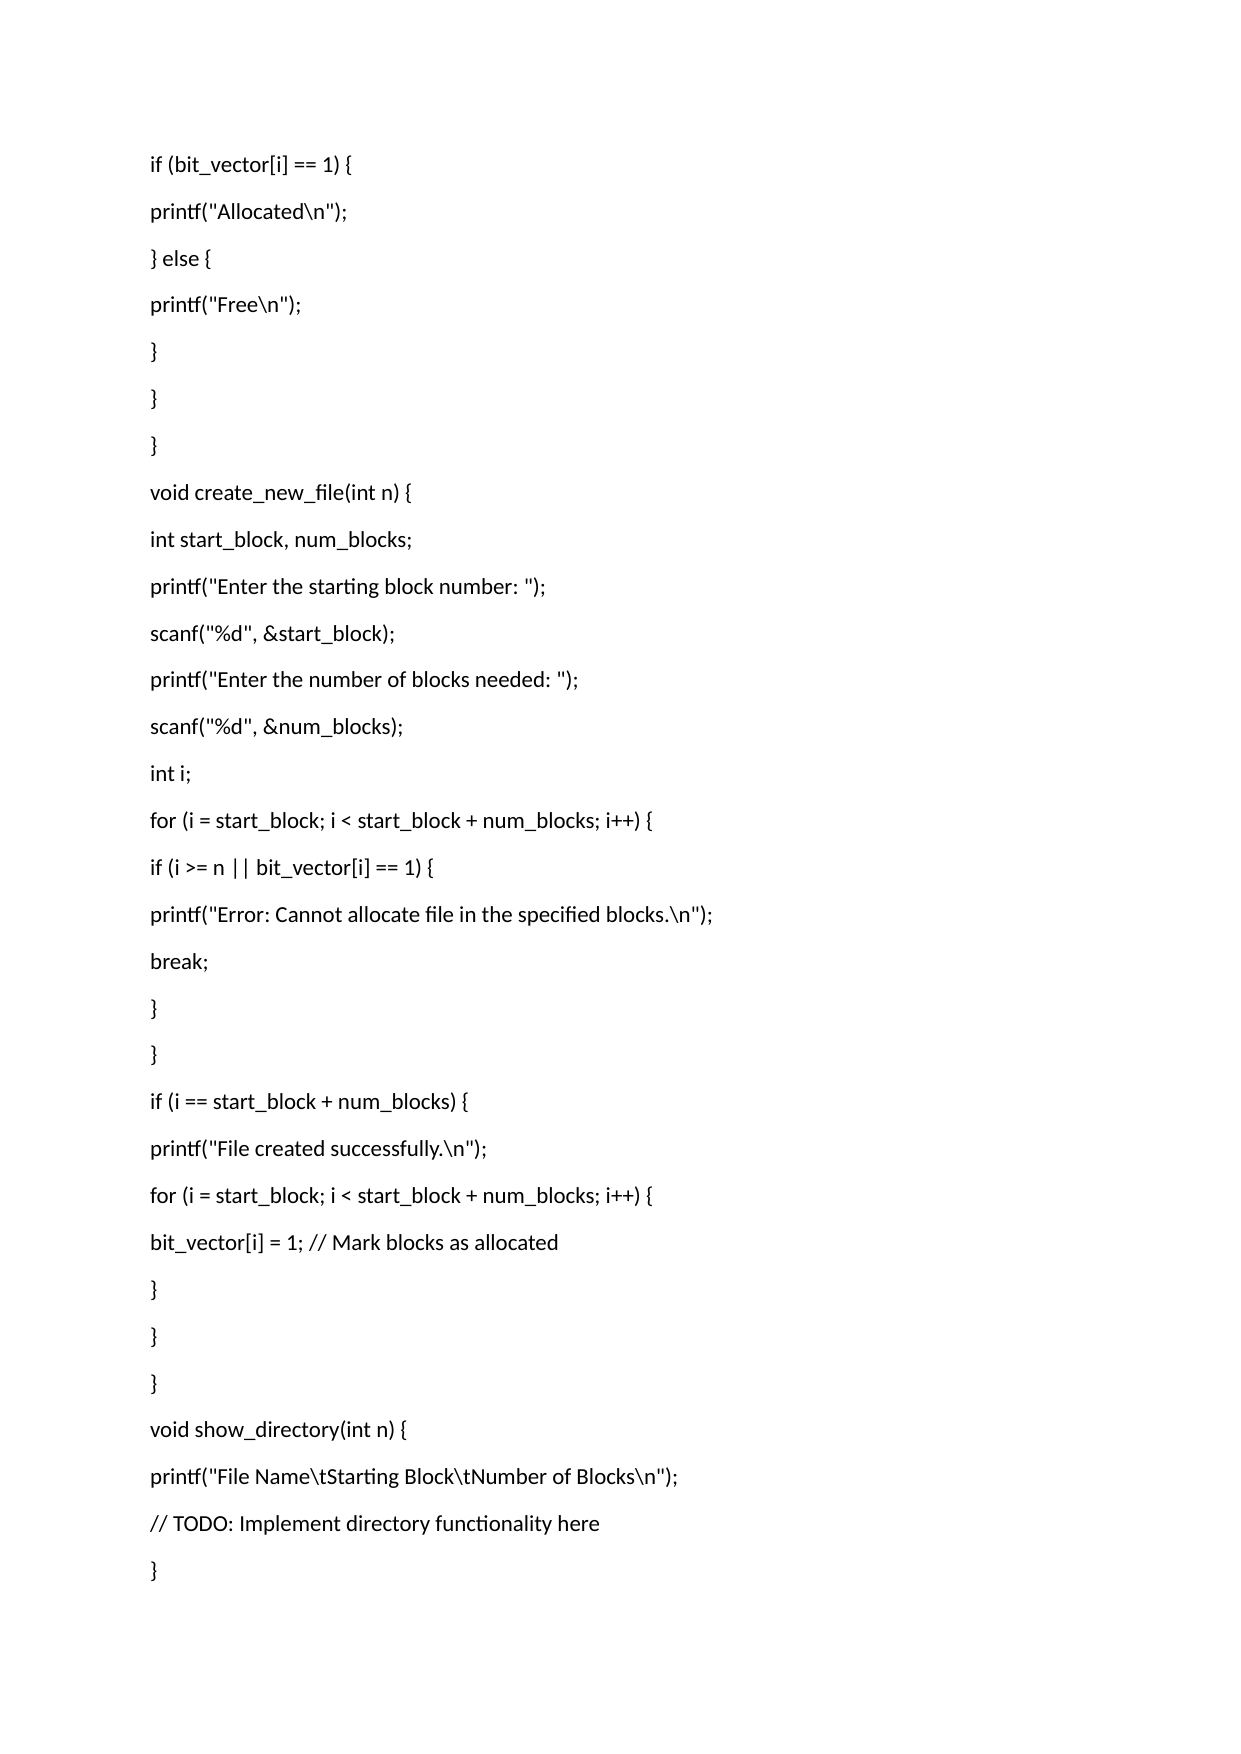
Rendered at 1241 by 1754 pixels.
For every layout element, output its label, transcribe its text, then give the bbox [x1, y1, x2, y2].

text printf("File Name\tStarting Block\tNumber of Blocks\n"); [150, 1462, 1090, 1491]
text } [150, 1322, 1090, 1350]
text printf("Allocated\n"); [150, 197, 1090, 225]
text printf("Enter the number of blocks needed: "); [150, 666, 1090, 694]
text } [150, 431, 1090, 459]
text scanf("%d", &num_blocks); [150, 712, 1090, 741]
text if (bit_vector[i] == 1) { [150, 150, 1090, 178]
text } [150, 994, 1090, 1022]
text if (i >= n || bit_vector[i] == 1) { [150, 853, 1090, 881]
text } [150, 1556, 1090, 1584]
text void create_new_file(int n) { [150, 478, 1090, 506]
text printf("File created successfully.\n"); [150, 1134, 1090, 1162]
text int start_block, num_blocks; [150, 525, 1090, 553]
text printf("Enter the starting block number: "); [150, 572, 1090, 600]
text if (i == start_block + num_blocks) { [150, 1087, 1090, 1116]
text int i; [150, 759, 1090, 787]
text bit_vector[i] = 1; // Mark blocks as allocated [150, 1228, 1090, 1256]
text for (i = start_block; i < start_block + num_blocks; i++) { [150, 806, 1090, 834]
text void show_directory(int n) { [150, 1416, 1090, 1444]
text for (i = start_block; i < start_block + num_blocks; i++) { [150, 1181, 1090, 1209]
text scanf("%d", &start_block); [150, 619, 1090, 647]
text } [150, 1041, 1090, 1069]
text // TODO: Implement directory functionality here [150, 1509, 1090, 1537]
text printf("Error: Cannot allocate file in the specified blocks.\n"); [150, 900, 1090, 928]
text } [150, 384, 1090, 412]
text } [150, 337, 1090, 366]
text } [150, 1369, 1090, 1397]
text break; [150, 947, 1090, 975]
text } [150, 1275, 1090, 1303]
text printf("Free\n"); [150, 291, 1090, 319]
text } else { [150, 244, 1090, 272]
